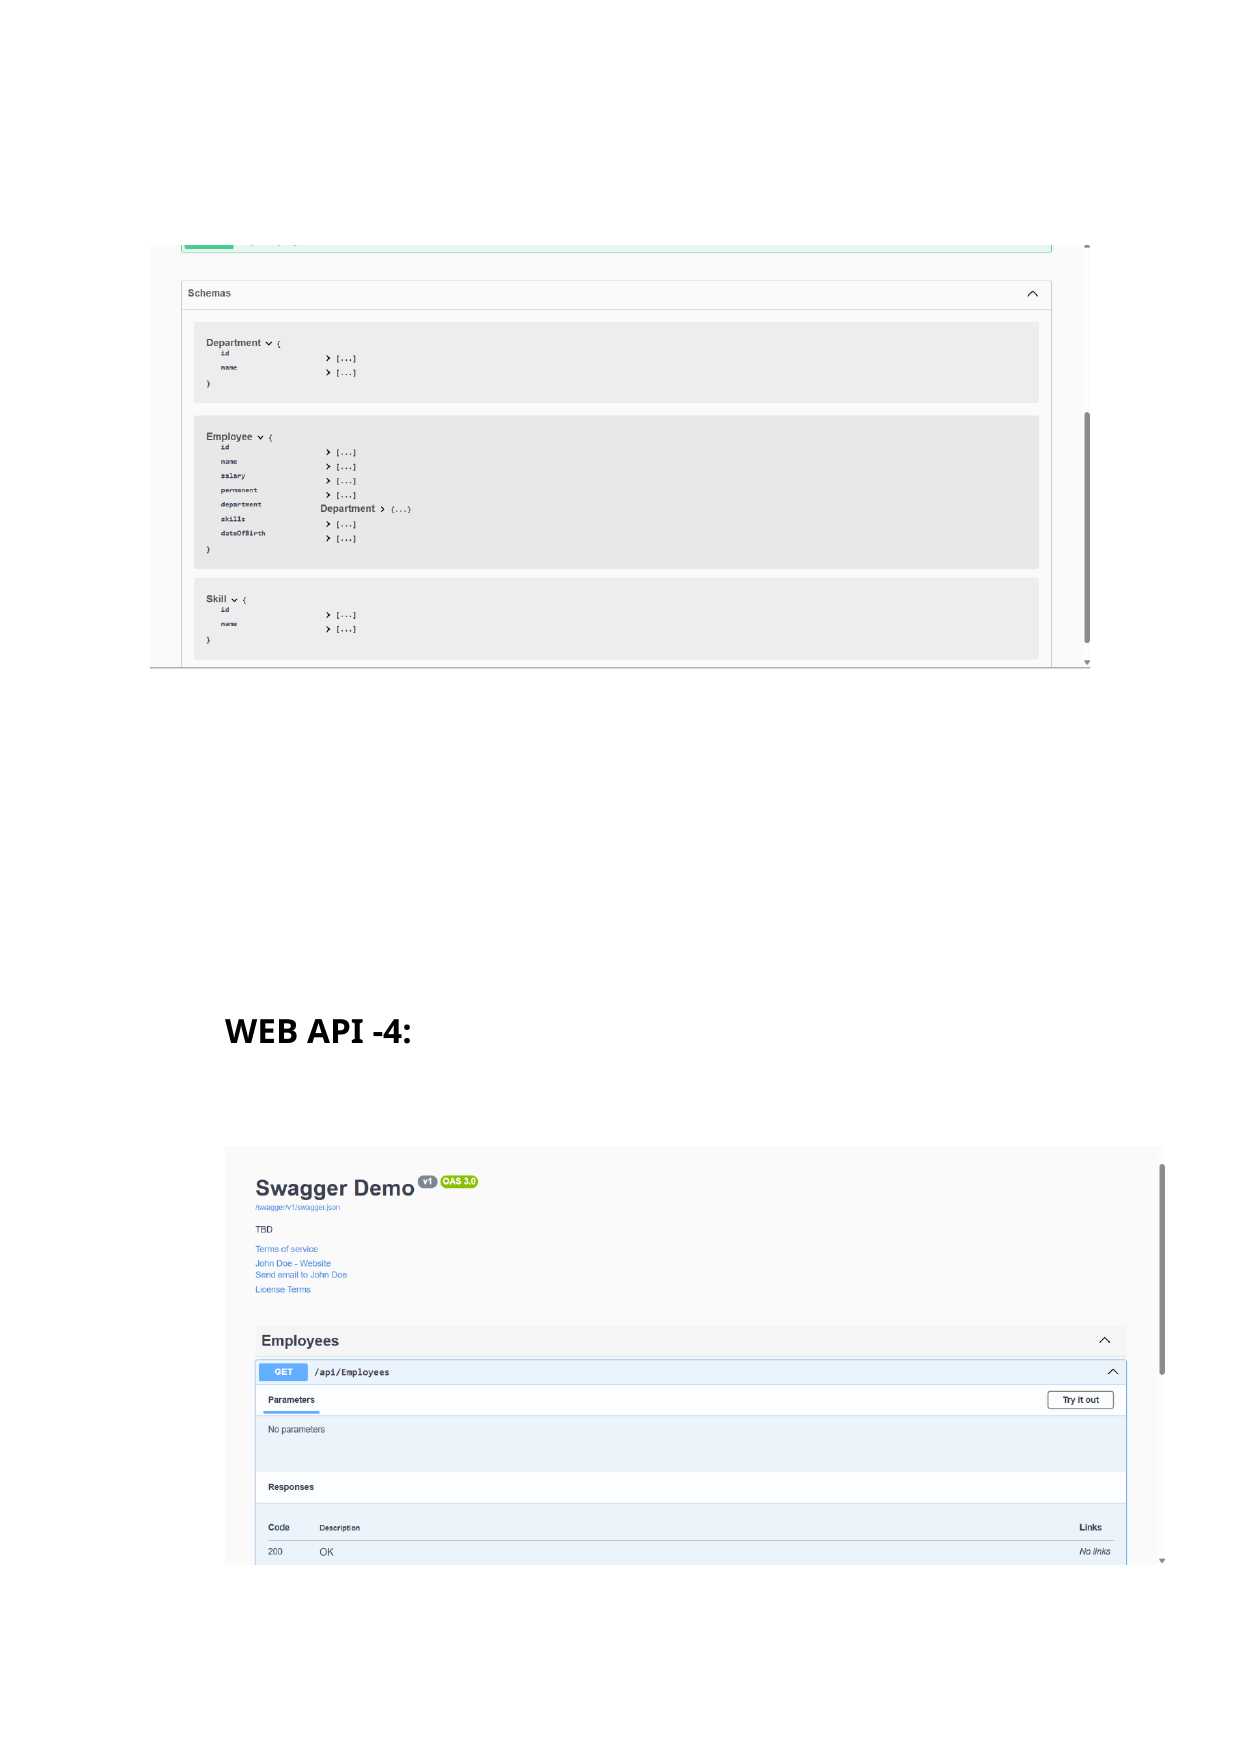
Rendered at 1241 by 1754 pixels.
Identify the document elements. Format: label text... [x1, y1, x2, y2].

picture [225, 1146, 1166, 1565]
picture [150, 245, 1091, 669]
text WEB API -4: [150, 1008, 1090, 1054]
